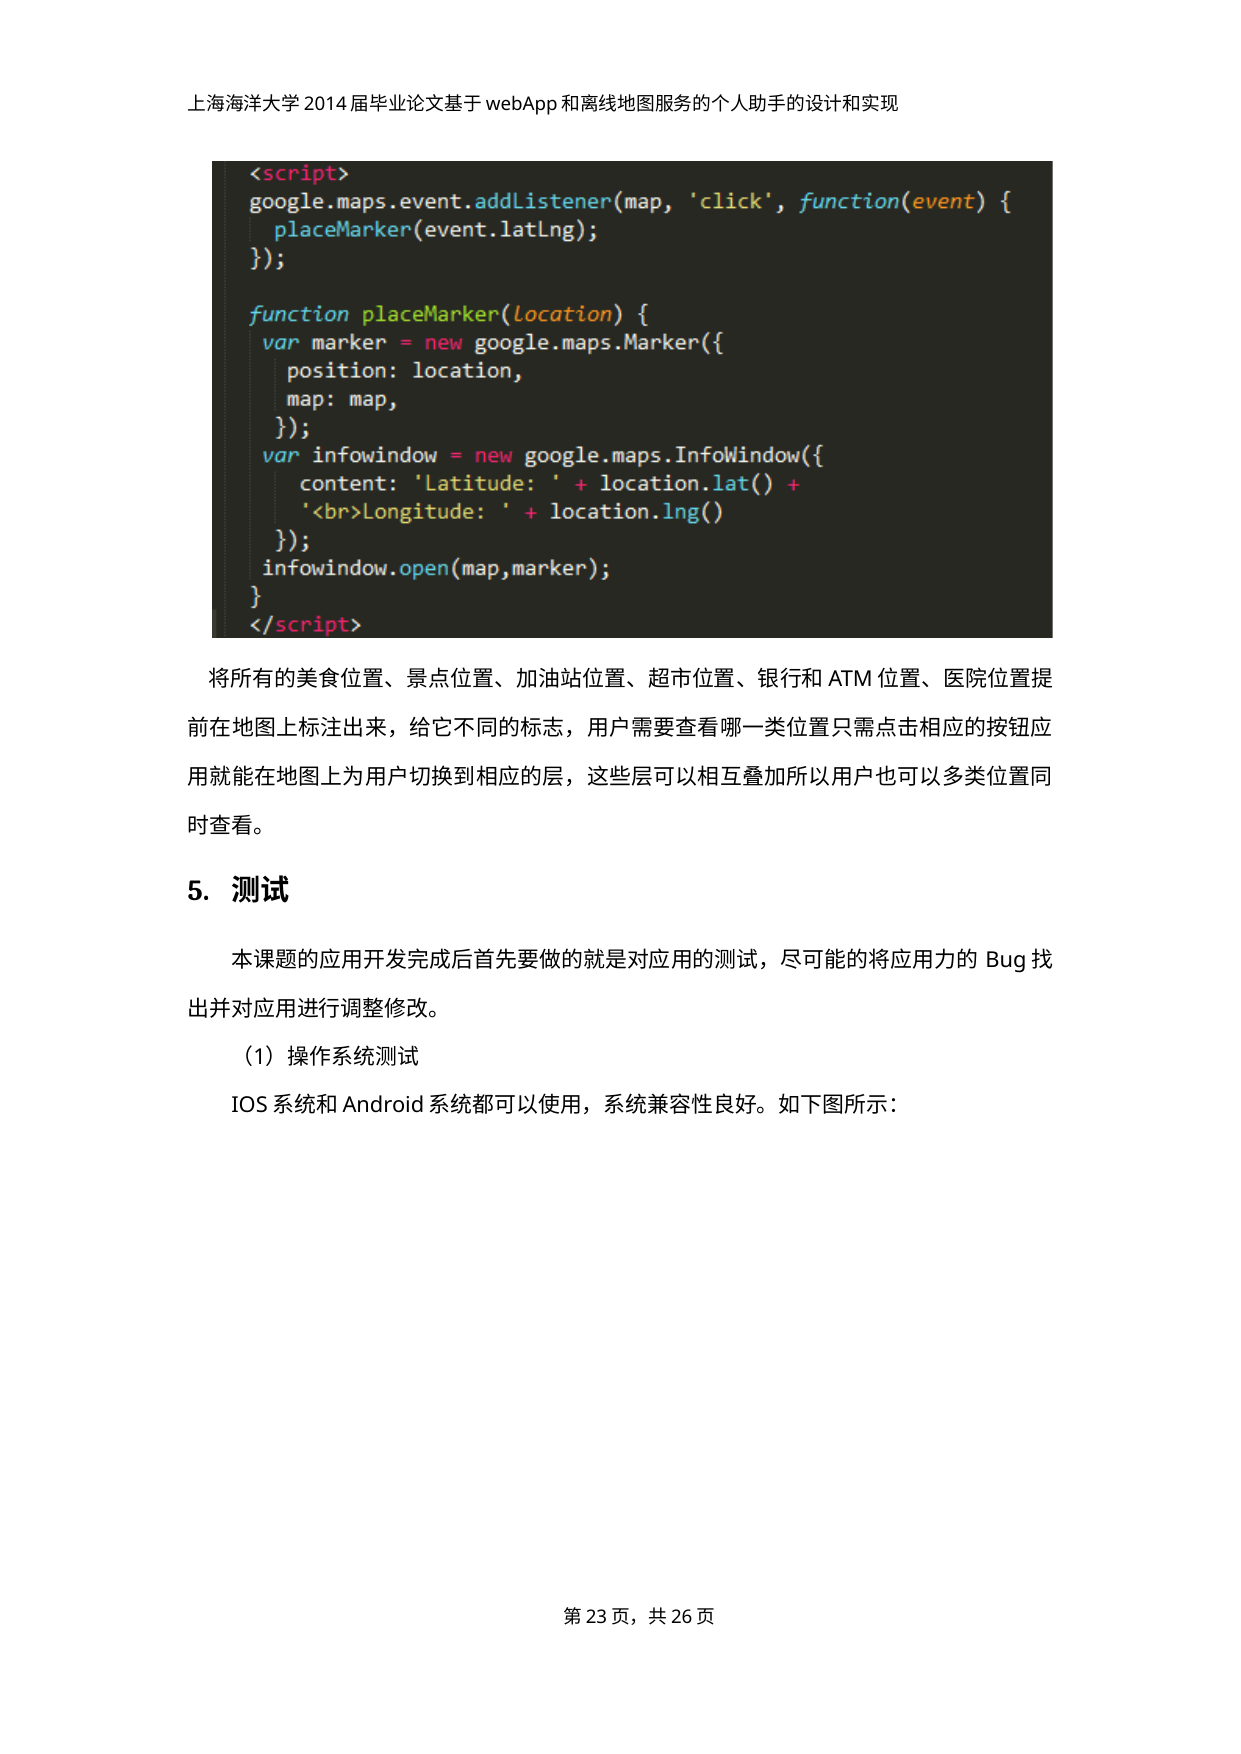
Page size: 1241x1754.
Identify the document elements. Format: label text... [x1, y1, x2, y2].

list 操作系统测试 [187, 1039, 1053, 1071]
text 将所有的美食位置、景点位置、加油站位置、超市位置、银行和ATM位置、医院位置提前在地图上标注出来，给它不同的标志，用户需要查看哪一类位置只需点击相应的按钮应用就能在地图上为用户切换到相应的层，这些层可以相互叠加所以用户也可以多类位置同时查看。 [187, 661, 1053, 840]
title 测试 [187, 856, 1053, 921]
list IOS系统和Android系统都可以使用，系统兼容性良好。如下图所示： [187, 1087, 1053, 1120]
text 本课题的应用开发完成后首先要做的就是对应用的测试，尽可能的将应用力的Bug找出并对应用进行调整修改。 [187, 942, 1053, 1023]
picture [212, 161, 1053, 638]
